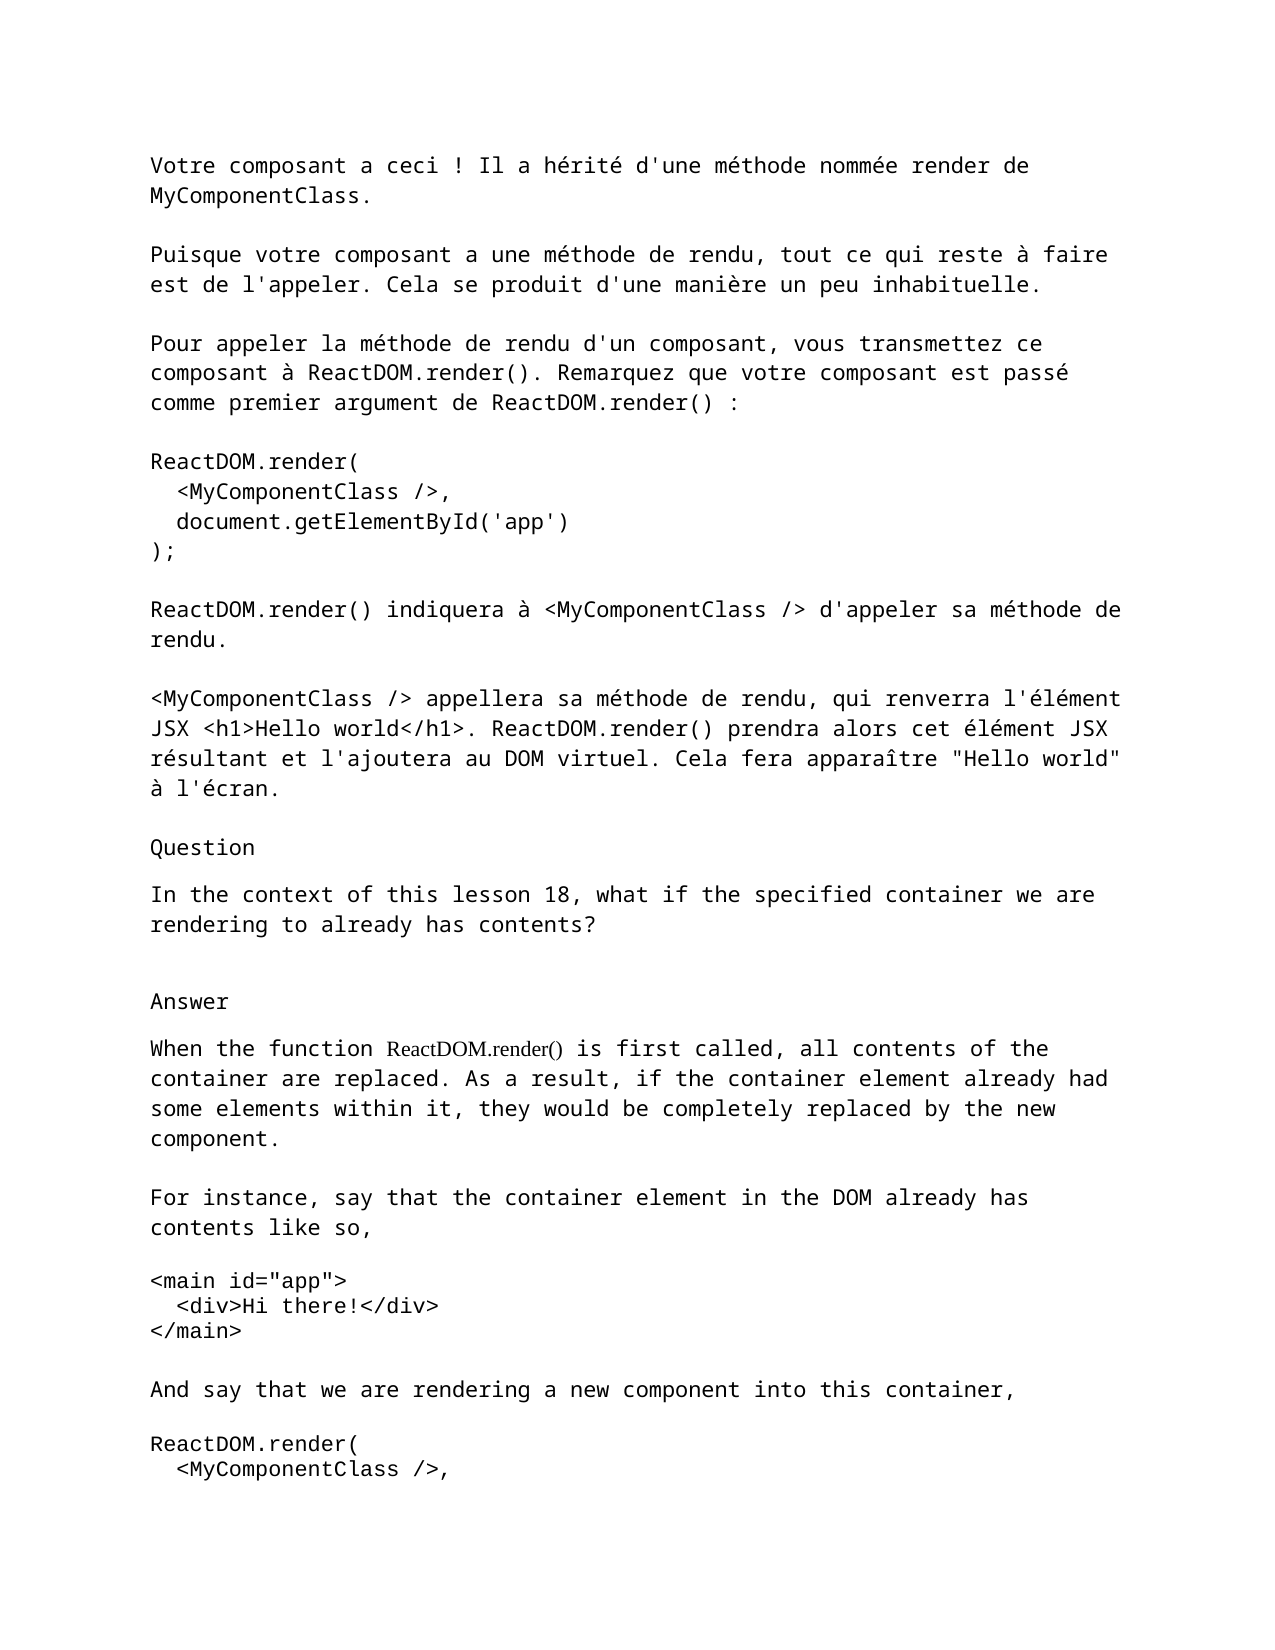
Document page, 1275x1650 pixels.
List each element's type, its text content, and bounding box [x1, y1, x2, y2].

text Puisque votre composant a une méthode de rendu, tout ce qui reste à faire est de l'appeler. Cela se produit d'une manière un peu inhabituelle. [150, 239, 1125, 298]
text Pour appeler la méthode de rendu d'un composant, vous transmettez ce composant à ReactDOM.render(). Remarquez que votre composant est passé comme premier argument de ReactDOM.render() : [150, 327, 1125, 417]
text In the context of this lesson 18, what if the specified container we are rendering to already has contents? [150, 879, 1125, 939]
subtitle Answer [150, 986, 1125, 1015]
text <div>Hi there!</div> [150, 1295, 1125, 1320]
text </main> [150, 1320, 1125, 1345]
text When the function ReactDOM.render() is first called, all contents of the container are replaced. As a result, if the container element already had some elements within it, they would be completely replaced by the new component. [150, 1033, 1125, 1152]
text <main id="app"> [150, 1270, 1125, 1295]
text ReactDOM.render( <MyComponentClass />, document.getElementById('app') ); [150, 446, 1125, 565]
text <MyComponentClass /> appellera sa méthode de rendu, qui renverra l'élément JSX <h1>Hello world</h1>. ReactDOM.render() prendra alors cet élément JSX résultant et l'ajoutera au DOM virtuel. Cela fera apparaître "Hello world" à l'écran. [150, 683, 1125, 802]
text <MyComponentClass />, [150, 1458, 1125, 1482]
text ReactDOM.render( [150, 1433, 1125, 1458]
text For instance, say that the container element in the DOM already has contents like so, [150, 1182, 1125, 1241]
subtitle Question [150, 831, 1125, 861]
text ReactDOM.render() indiquera à <MyComponentClass /> d'appeler sa méthode de rendu. [150, 594, 1125, 654]
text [150, 150, 1125, 209]
text And say that we are rendering a new component into this container, [150, 1374, 1125, 1404]
